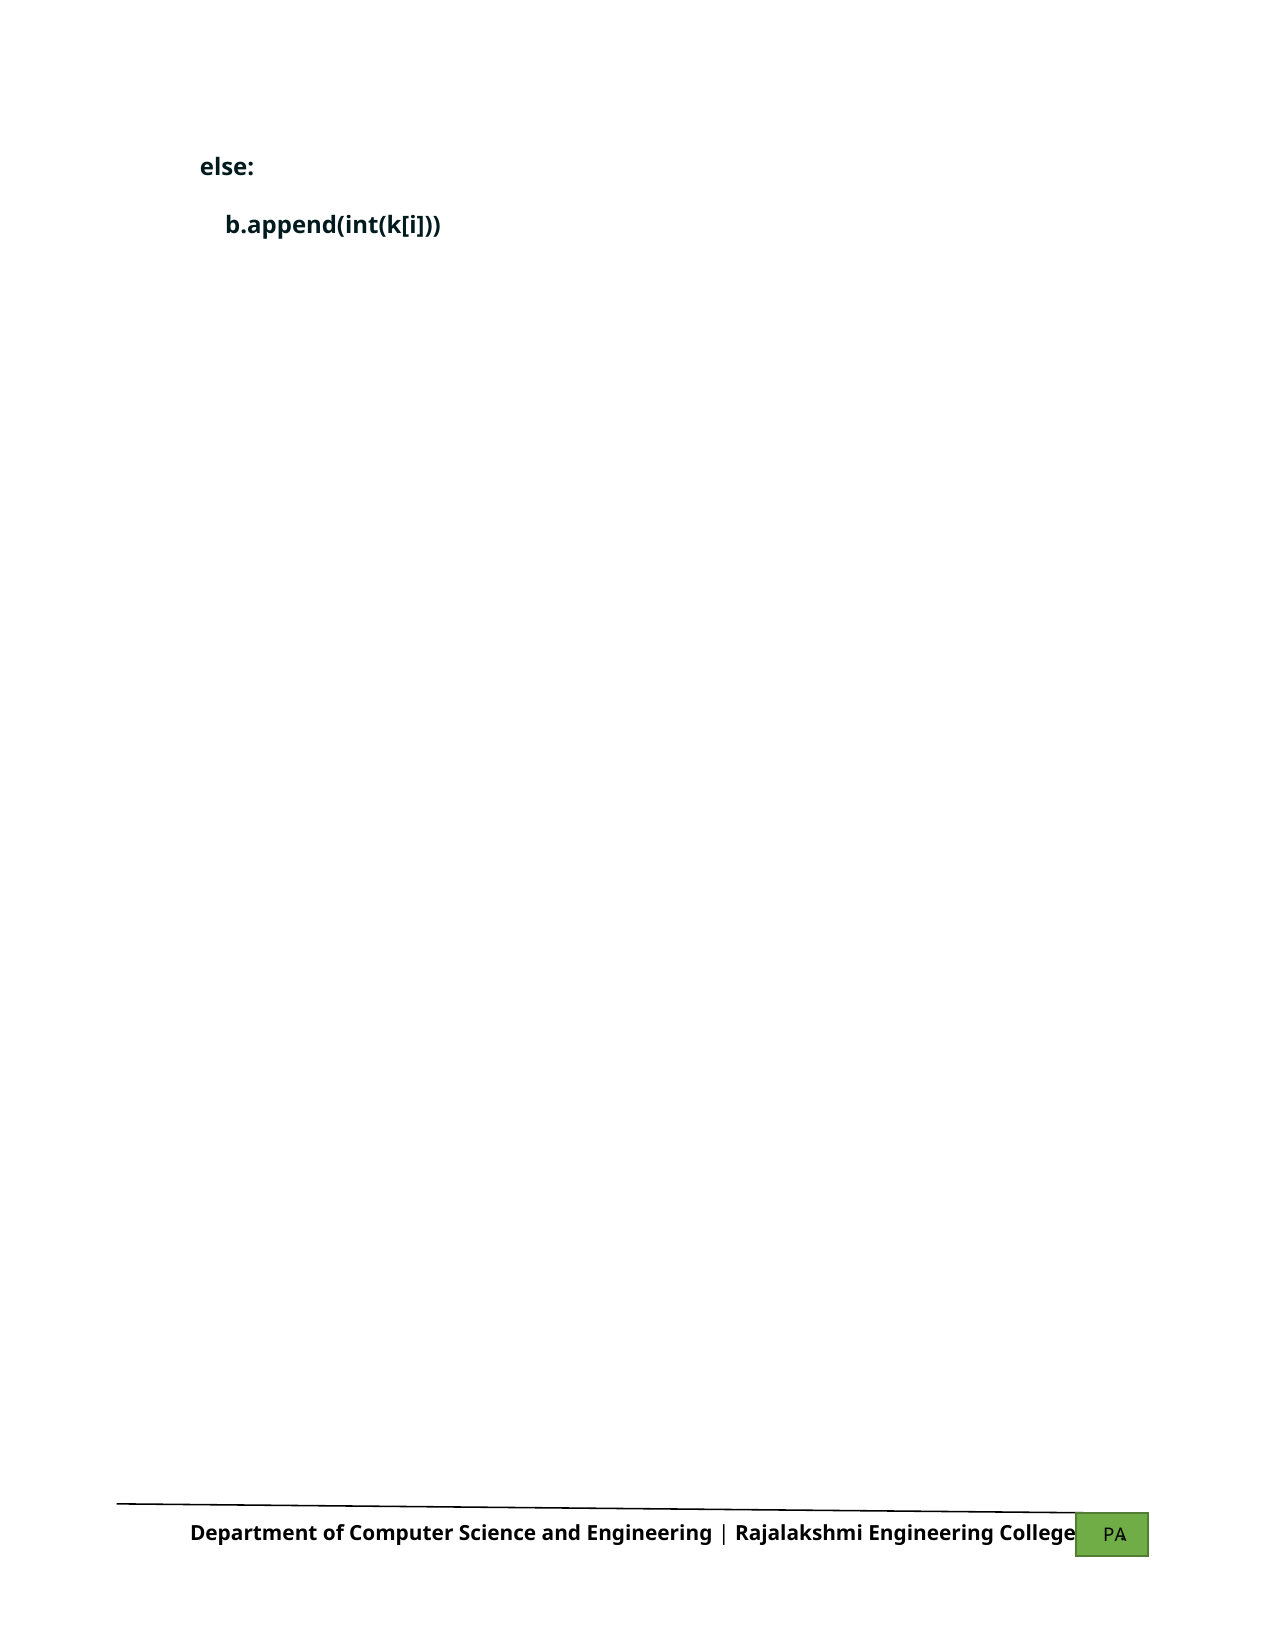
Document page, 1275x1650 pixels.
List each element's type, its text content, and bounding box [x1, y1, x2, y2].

text b.append(int(k[i])) [150, 208, 1125, 240]
text else: [150, 150, 1125, 183]
